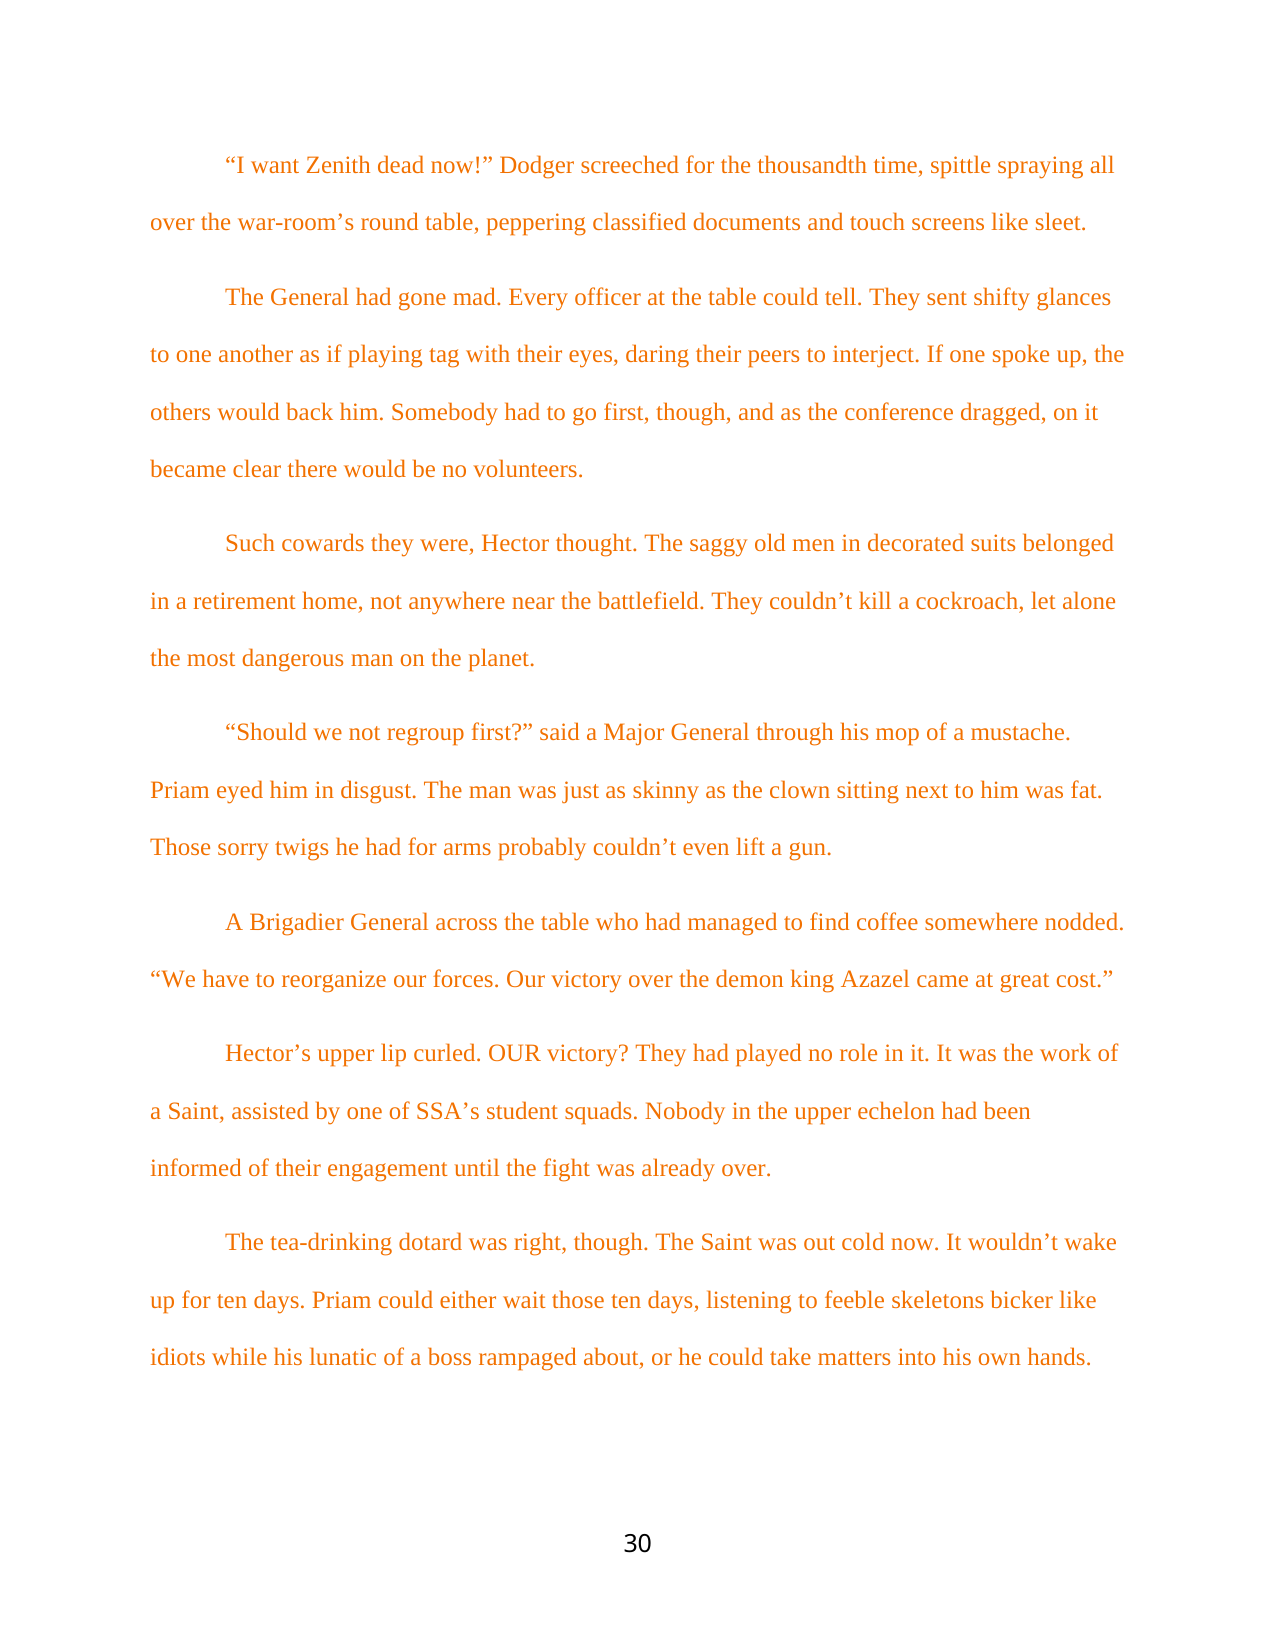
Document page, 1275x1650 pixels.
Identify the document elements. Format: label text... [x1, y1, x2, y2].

text A Brigadier General across the table who had managed to find coffee somewhere nodded. “We have to reorganize our forces. Our victory over the demon king Azazel came at great cost.” [150, 907, 1125, 993]
text The tea-drinking dotard was right, though. The Saint was out cold now. It wouldn’t wake up for ten days. Priam could either wait those ten days, listening to feeble skeletons bicker like idiots while his lunatic of a boss rampaged about, or he could take matters into his own hands. [150, 1227, 1125, 1371]
text The General had gone mad. Every officer at the table could tell. They sent shifty glances to one another as if playing tag with their eyes, daring their peers to interject. If one spoke up, the others would back him. Somebody had to go first, though, and as the conference dragged, on it became clear there would be no volunteers. [150, 282, 1125, 483]
text Hector’s upper lip curled. OUR victory? They had played no role in it. It was the work of a Saint, assisted by one of SSA’s student squads. Nobody in the upper echelon had been informed of their engagement until the fight was already over. [150, 1038, 1125, 1182]
text “I want Zenith dead now!” Dodger screeched for the thousandth time, spittle spraying all over the war-room’s round table, peppering classified documents and touch screens like sleet. [150, 150, 1125, 236]
text “Should we not regroup first?” said a Major General through his mop of a mustache. Priam eyed him in disgust. The man was just as skinny as the clown sitting next to him was fat. Those sorry twigs he had for arms probably couldn’t even lift a gun. [150, 717, 1125, 861]
text Such cowards they were, Hector thought. The saggy old men in decorated suits belonged in a retirement home, not anywhere near the battlefield. They couldn’t kill a cockroach, let alone the most dangerous man on the planet. [150, 528, 1125, 672]
